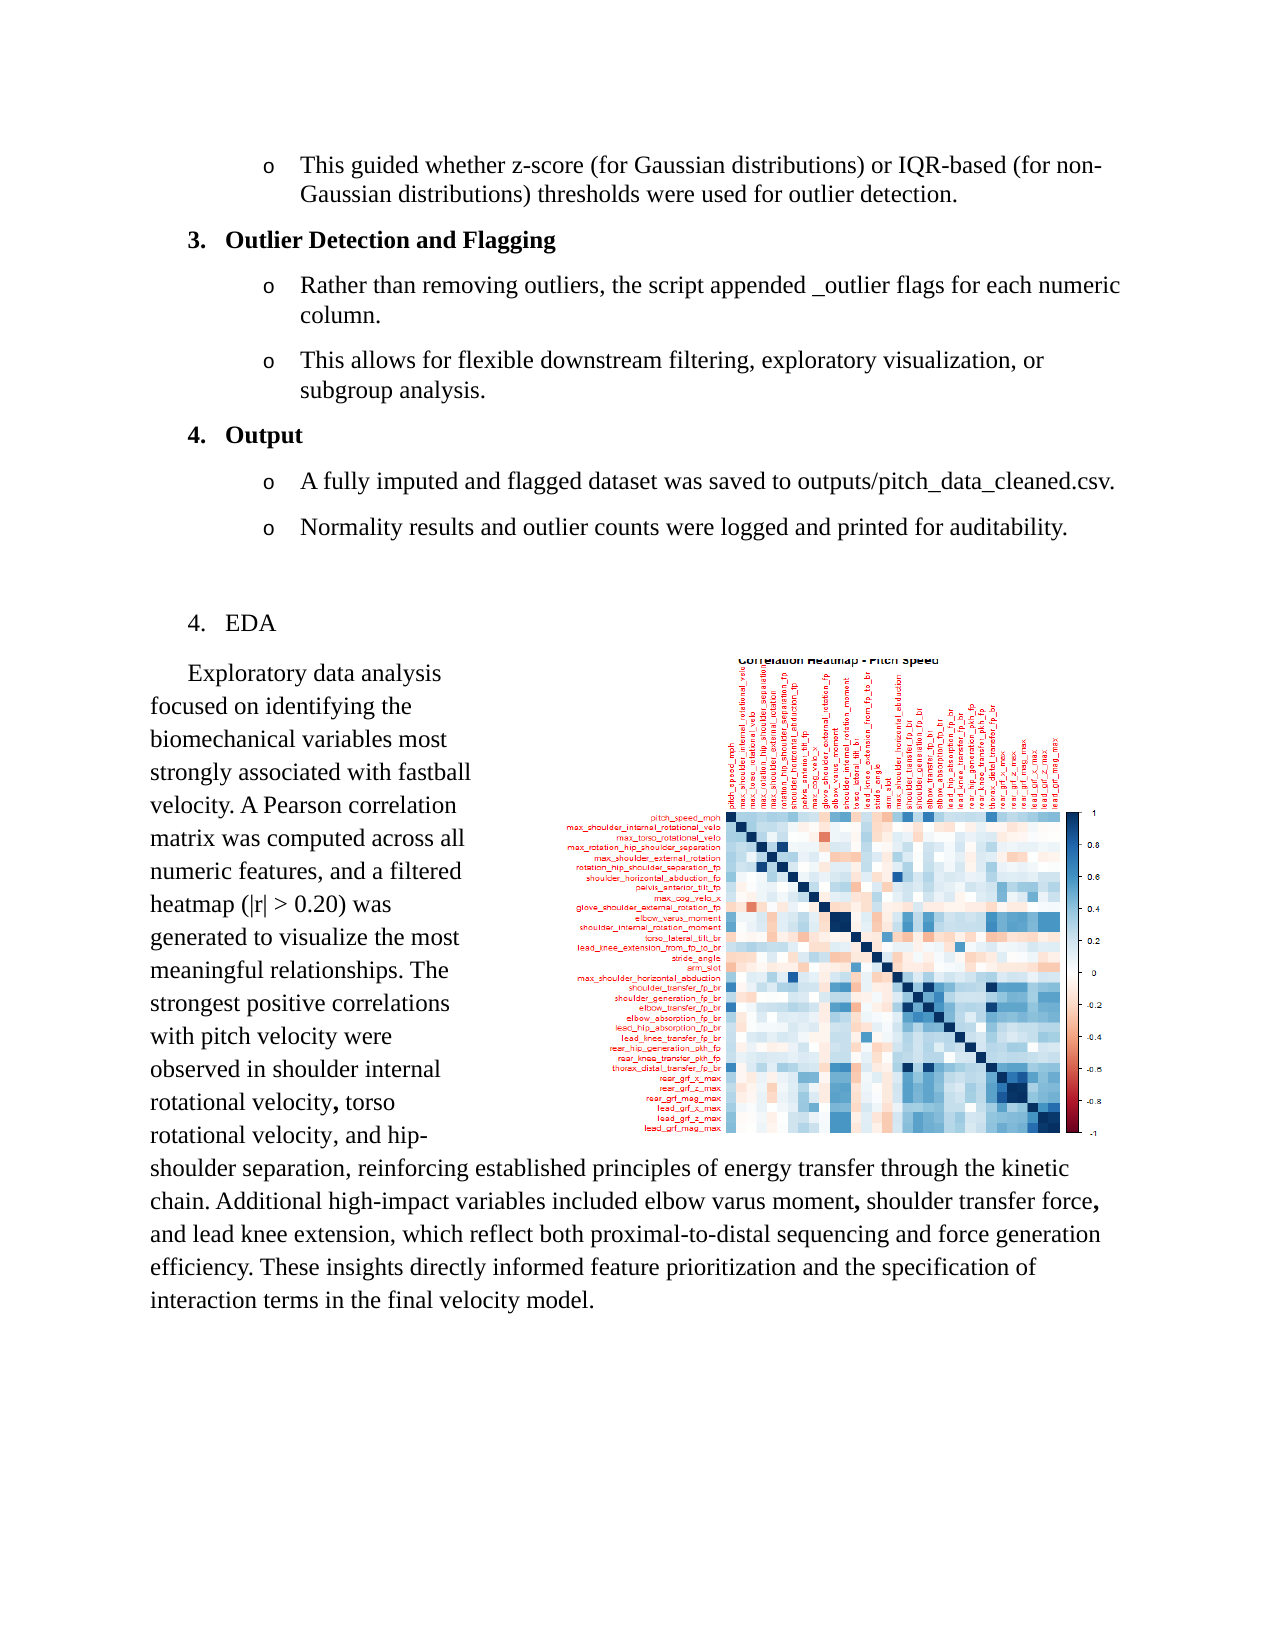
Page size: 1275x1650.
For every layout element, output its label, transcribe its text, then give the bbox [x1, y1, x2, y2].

picture [506, 659, 1169, 1138]
list Outlier Detection and Flagging [187, 225, 1125, 254]
list This guided whether z-score (for Gaussian distributions) or IQR-based (for non-Gaussian distributions) thresholds were used for outlier detection. [262, 150, 1125, 208]
list Rather than removing outliers, the script appended _outlier flags for each numeric column. [262, 270, 1125, 329]
list EDA [187, 608, 1125, 637]
list Normality results and outlier counts were logged and printed for auditability. [262, 512, 1125, 542]
list A fully imputed and flagged dataset was saved to outputs/pitch_data_cleaned.csv. [262, 466, 1125, 495]
list This allows for flexible downstream filtering, exploratory visualization, or subgroup analysis. [262, 345, 1125, 404]
list Output [187, 420, 1125, 449]
